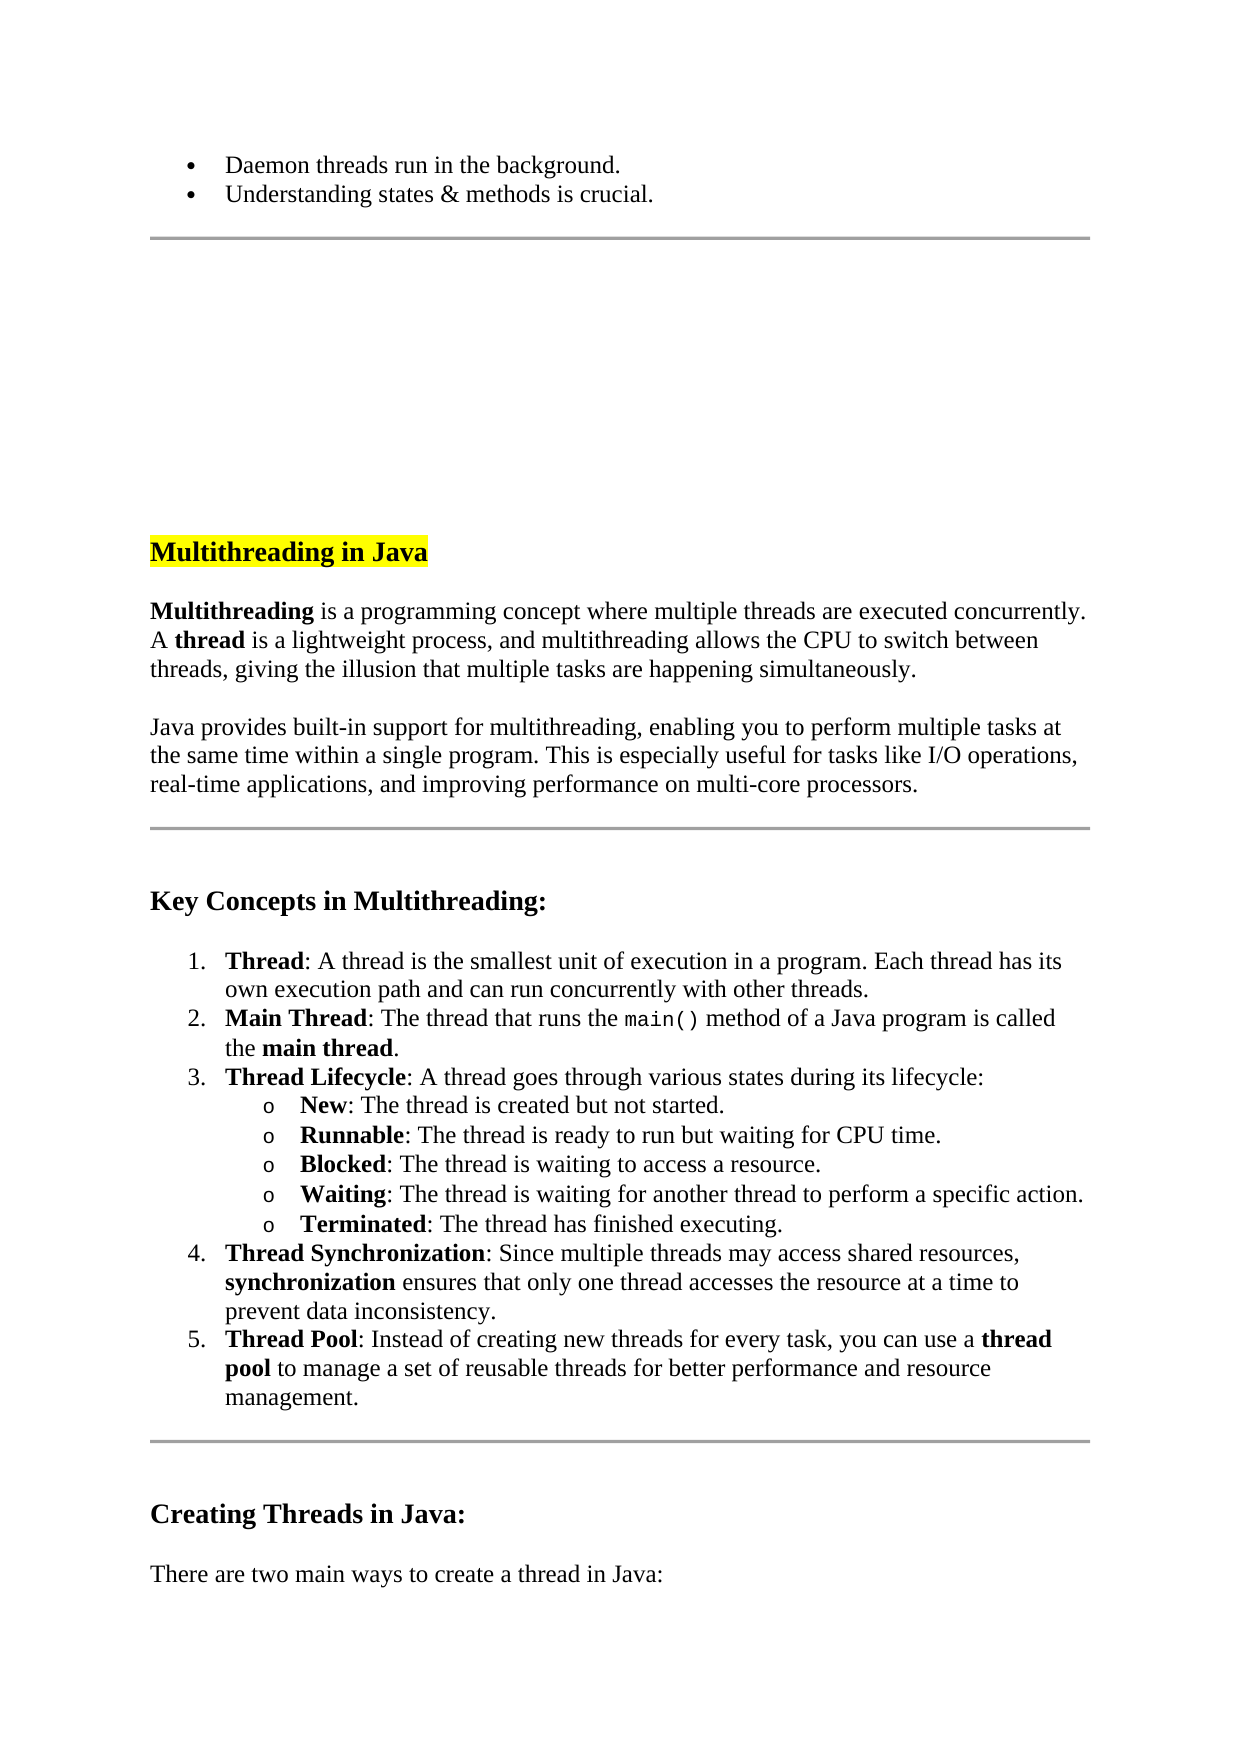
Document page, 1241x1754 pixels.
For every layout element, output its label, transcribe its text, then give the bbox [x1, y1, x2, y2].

list Waiting: The thread is waiting for another thread to perform a specific action. [262, 1179, 1090, 1209]
list Daemon threads run in the background. [187, 150, 1090, 179]
list Understanding states & methods is crucial. [187, 179, 1090, 207]
list Thread Pool: Instead of creating new threads for every task, you can use a thread pool to manage a set of reusable threads for better performance and resource management. [187, 1324, 1090, 1411]
text Java provides built-in support for multithreading, enabling you to perform multiple tasks at the same time within a single program. This is especially useful for tasks like I/O operations, real-time applications, and improving performance on multi-core processors. [150, 712, 1090, 798]
text Multithreading in Java [150, 534, 1090, 567]
text Key Concepts in Multithreading: [150, 884, 1090, 917]
list Thread: A thread is the smallest unit of execution in a program. Each thread has its own execution path and can run concurrently with other threads. [187, 946, 1090, 1003]
list Runnable: The thread is ready to run but waiting for CPU time. [262, 1120, 1090, 1149]
text Creating Threads in Java: [150, 1497, 1090, 1529]
text There are two main ways to create a thread in Java: [150, 1559, 1090, 1587]
text Multithreading is a programming concept where multiple threads are executed concurrently. A thread is a lightweight process, and multithreading allows the CPU to switch between threads, giving the illusion that multiple tasks are happening simultaneously. [150, 596, 1090, 682]
list Terminated: The thread has finished executing. [262, 1209, 1090, 1238]
list Thread Lifecycle: A thread goes through various states during its lifecycle: [187, 1062, 1090, 1090]
list Main Thread: The thread that runs the main() method of a Java program is called the main thread. [187, 1003, 1090, 1062]
list Thread Synchronization: Since multiple threads may access shared resources, synchronization ensures that only one thread accesses the resource at a time to prevent data inconsistency. [187, 1238, 1090, 1324]
list Blocked: The thread is waiting to access a resource. [262, 1149, 1090, 1179]
list New: The thread is created but not started. [262, 1090, 1090, 1120]
